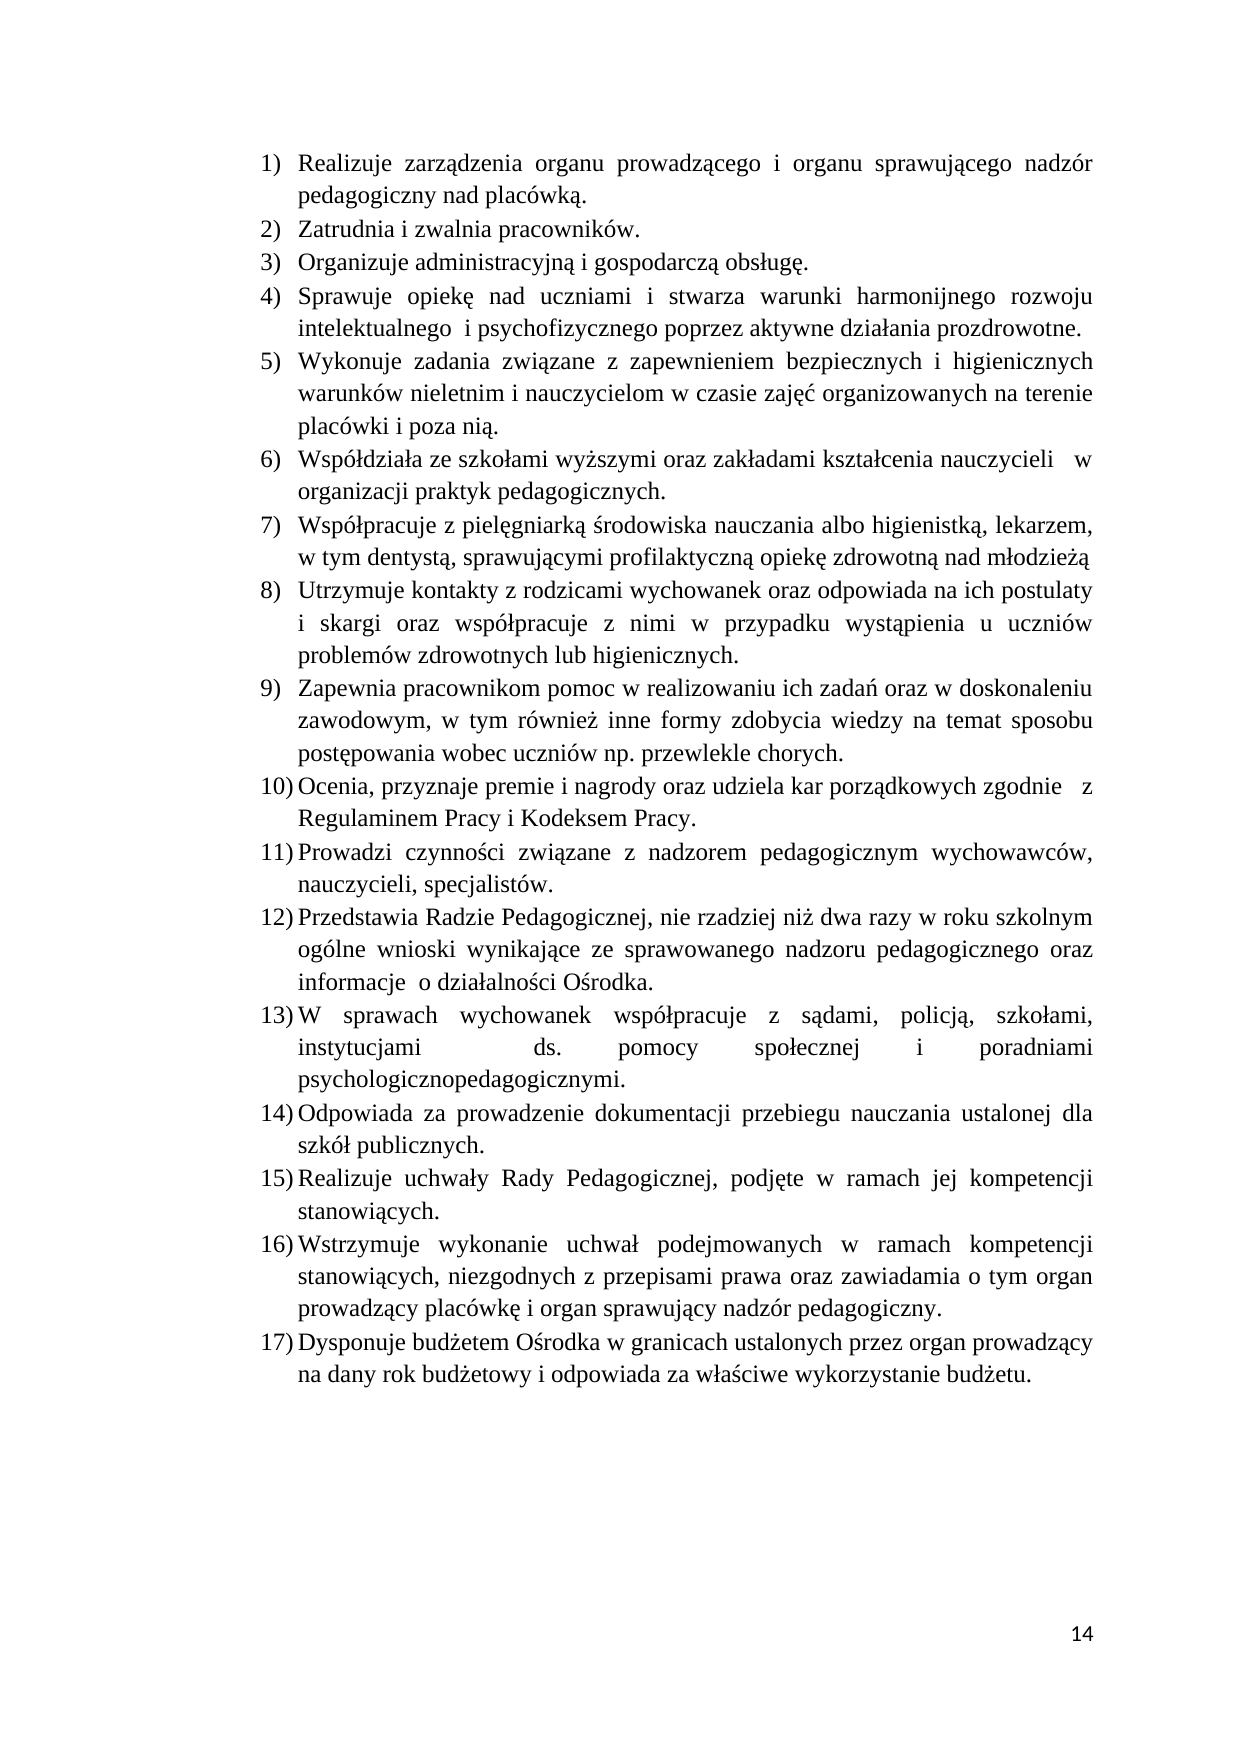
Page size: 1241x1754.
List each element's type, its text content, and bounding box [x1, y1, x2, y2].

list Przedstawia Radzie Pedagogicznej, nie rzadziej niż dwa razy w roku szkolnym ogólne wnioski wynikające ze sprawowanego nadzoru pedagogicznego oraz informacje o działalności Ośrodka. [260, 902, 1093, 995]
list Utrzymuje kontakty z rodzicami wychowanek oraz odpowiada na ich postulaty i skargi oraz współpracuje z nimi w przypadku wystąpienia u uczniów problemów zdrowotnych lub higienicznych. [260, 575, 1093, 668]
list Dysponuje budżetem Ośrodka w granicach ustalonych przez organ prowadzący na dany rok budżetowy i odpowiada za właściwe wykorzystanie budżetu. [260, 1327, 1093, 1388]
list Współpracuje z pielęgniarką środowiska nauczania albo higienistką, lekarzem, w tym dentystą, sprawującymi profilaktyczną opiekę zdrowotną nad młodzieżą [260, 510, 1093, 571]
list Zatrudnia i zwalnia pracowników. [260, 214, 1093, 243]
list Sprawuje opiekę nad uczniami i stwarza warunki harmonijnego rozwoju intelektualnego i psychofizycznego poprzez aktywne działania prozdrowotne. [260, 281, 1093, 342]
list Realizuje zarządzenia organu prowadzącego i organu sprawującego nadzór pedagogiczny nad placówką. [260, 148, 1093, 209]
list Realizuje uchwały Rady Pedagogicznej, podjęte w ramach jej kompetencji stanowiących. [260, 1163, 1093, 1224]
list Zapewnia pracownikom pomoc w realizowaniu ich zadań oraz w doskonaleniu zawodowym, w tym również inne formy zdobycia wiedzy na temat sposobu postępowania wobec uczniów np. przewlekle chorych. [260, 673, 1093, 766]
list Wstrzymuje wykonanie uchwał podejmowanych w ramach kompetencji stanowiących, niezgodnych z przepisami prawa oraz zawiadamia o tym organ prowadzący placówkę i organ sprawujący nadzór pedagogiczny. [260, 1229, 1093, 1322]
list Współdziała ze szkołami wyższymi oraz zakładami kształcenia nauczycieli w organizacji praktyk pedagogicznych. [260, 444, 1093, 505]
list Prowadzi czynności związane z nadzorem pedagogicznym wychowawców, nauczycieli, specjalistów. [260, 837, 1093, 898]
list W sprawach wychowanek współpracuje z sądami, policją, szkołami, instytucjami ds. pomocy społecznej i poradniami psychologicznopedagogicznymi. [260, 1000, 1093, 1093]
list Organizuje administracyjną i gospodarczą obsługę. [260, 247, 1093, 276]
list Wykonuje zadania związane z zapewnieniem bezpiecznych i higienicznych warunków nieletnim i nauczycielom w czasie zajęć organizowanych na terenie placówki i poza nią. [260, 346, 1093, 439]
list Ocenia, przyznaje premie i nagrody oraz udziela kar porządkowych zgodnie z Regulaminem Pracy i Kodeksem Pracy. [260, 771, 1093, 832]
list Odpowiada za prowadzenie dokumentacji przebiegu nauczania ustalonej dla szkół publicznych. [260, 1098, 1093, 1159]
